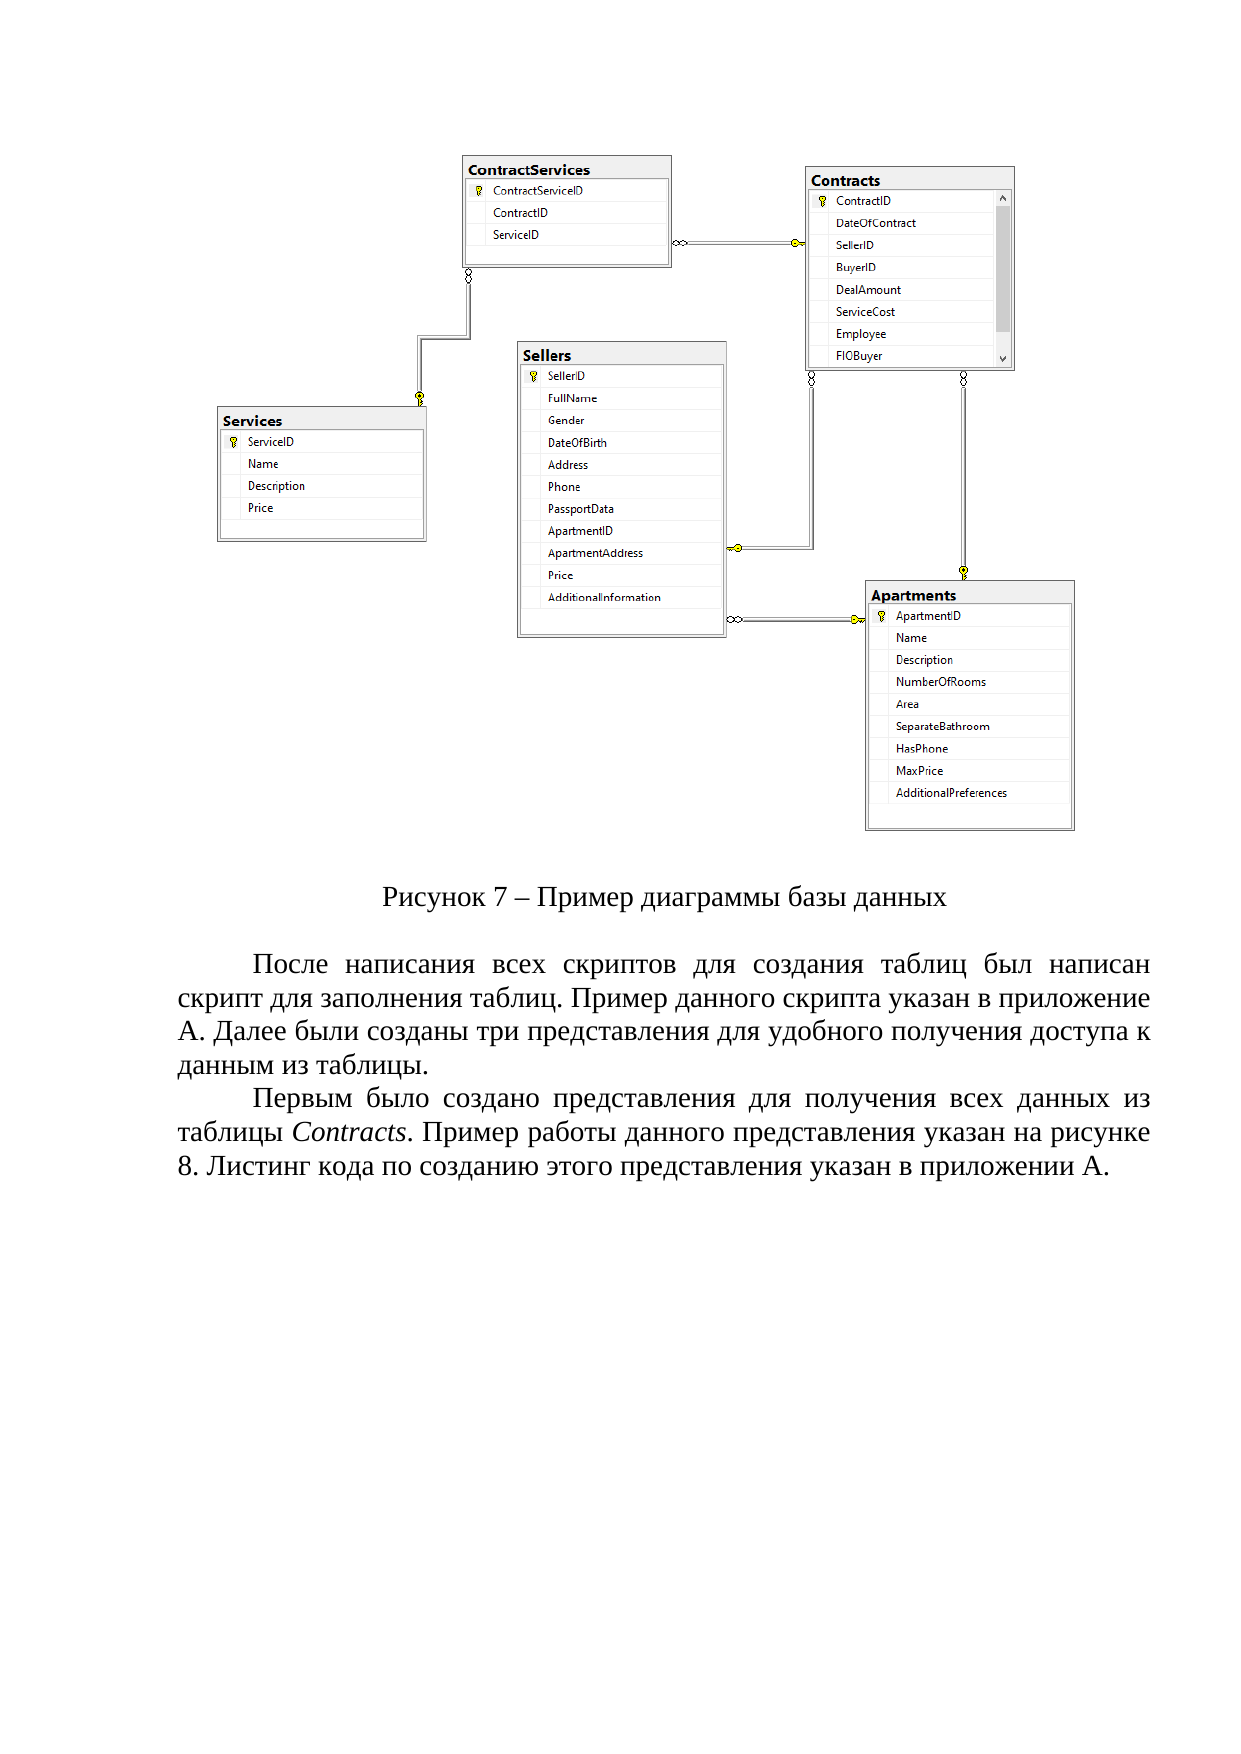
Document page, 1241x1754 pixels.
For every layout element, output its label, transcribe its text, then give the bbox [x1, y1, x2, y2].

picture [177, 118, 1152, 880]
text Первым было создано представления для получения всех данных из таблицы Contracts. Пример работы данного представления указан на рисунке 8. Листинг кода по созданию этого представления указан в приложении А. [177, 1081, 1152, 1181]
text После написания всех скриптов для создания таблиц был написан скрипт для заполнения таблиц. Пример данного скрипта указан в приложение А. Далее были созданы три представления для удобного получения доступа к данным из таблицы. [177, 946, 1152, 1081]
text Рисунок 7 – Пример диаграммы базы данных [177, 880, 1152, 913]
